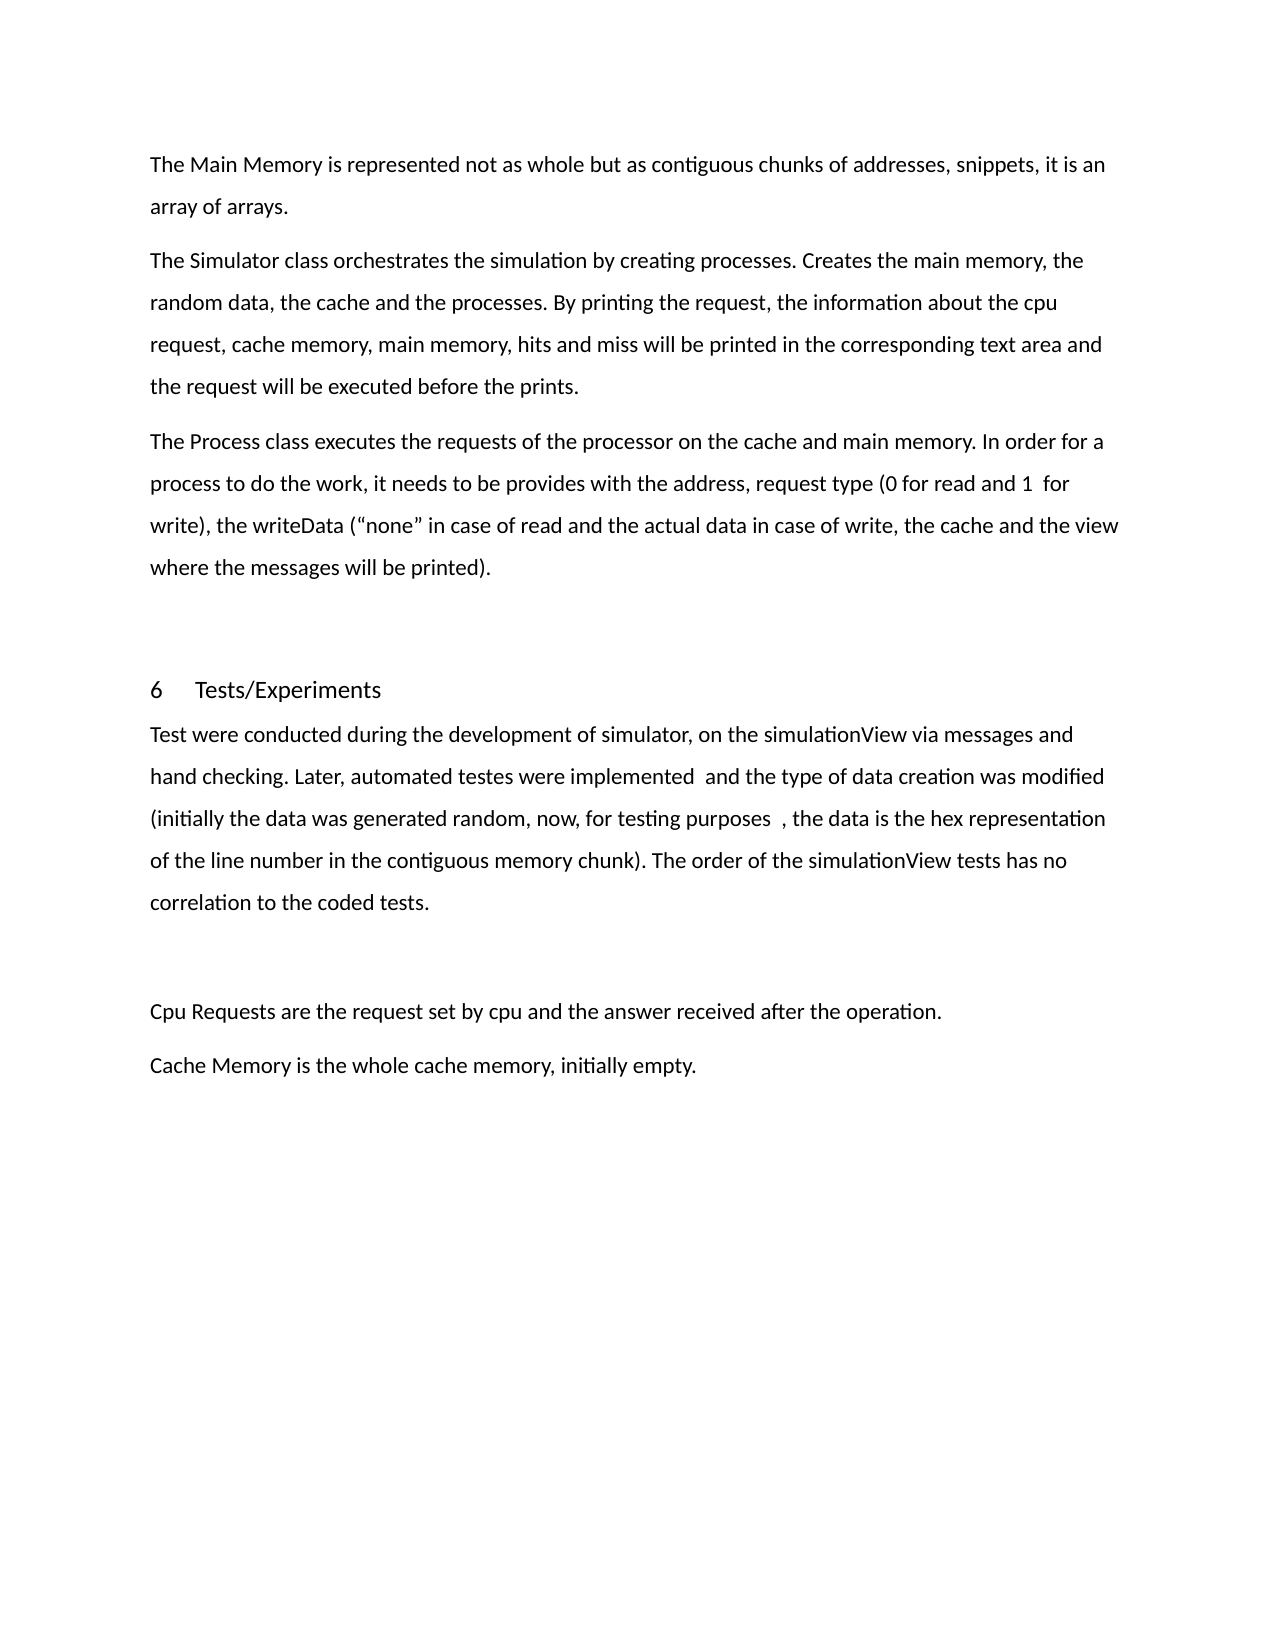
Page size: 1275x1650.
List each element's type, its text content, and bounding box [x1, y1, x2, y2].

text The Simulator class orchestrates the simulation by creating processes. Creates the main memory, the random data, the cache and the processes. By printing the request, the information about the cpu request, cache memory, main memory, hits and miss will be printed in the corresponding text area and the request will be executed before the prints. [150, 246, 1125, 400]
text Cpu Requests are the request set by cpu and the answer received after the operation. [150, 997, 1125, 1025]
subtitle Tests/Experiments [150, 674, 1125, 705]
text Test were conducted during the development of simulator, on the simulationView via messages and hand checking. Later, automated testes were implemented and the type of data creation was modified (initially the data was generated random, now, for testing purposes , the data is the hex representation of the line number in the contiguous memory chunk). The order of the simulationView tests has no correlation to the coded tests. [150, 720, 1125, 916]
text Cache Memory is the whole cache memory, initially empty. [150, 1051, 1125, 1079]
text The Process class executes the requests of the processor on the cache and main memory. In order for a process to do the work, it needs to be provides with the address, request type (0 for read and 1 for write), the writeData (“none” in case of read and the actual data in case of write, the cache and the view where the messages will be printed). [150, 427, 1125, 581]
text The Main Memory is represented not as whole but as contiguous chunks of addresses, snippets, it is an array of arrays. [150, 150, 1125, 220]
